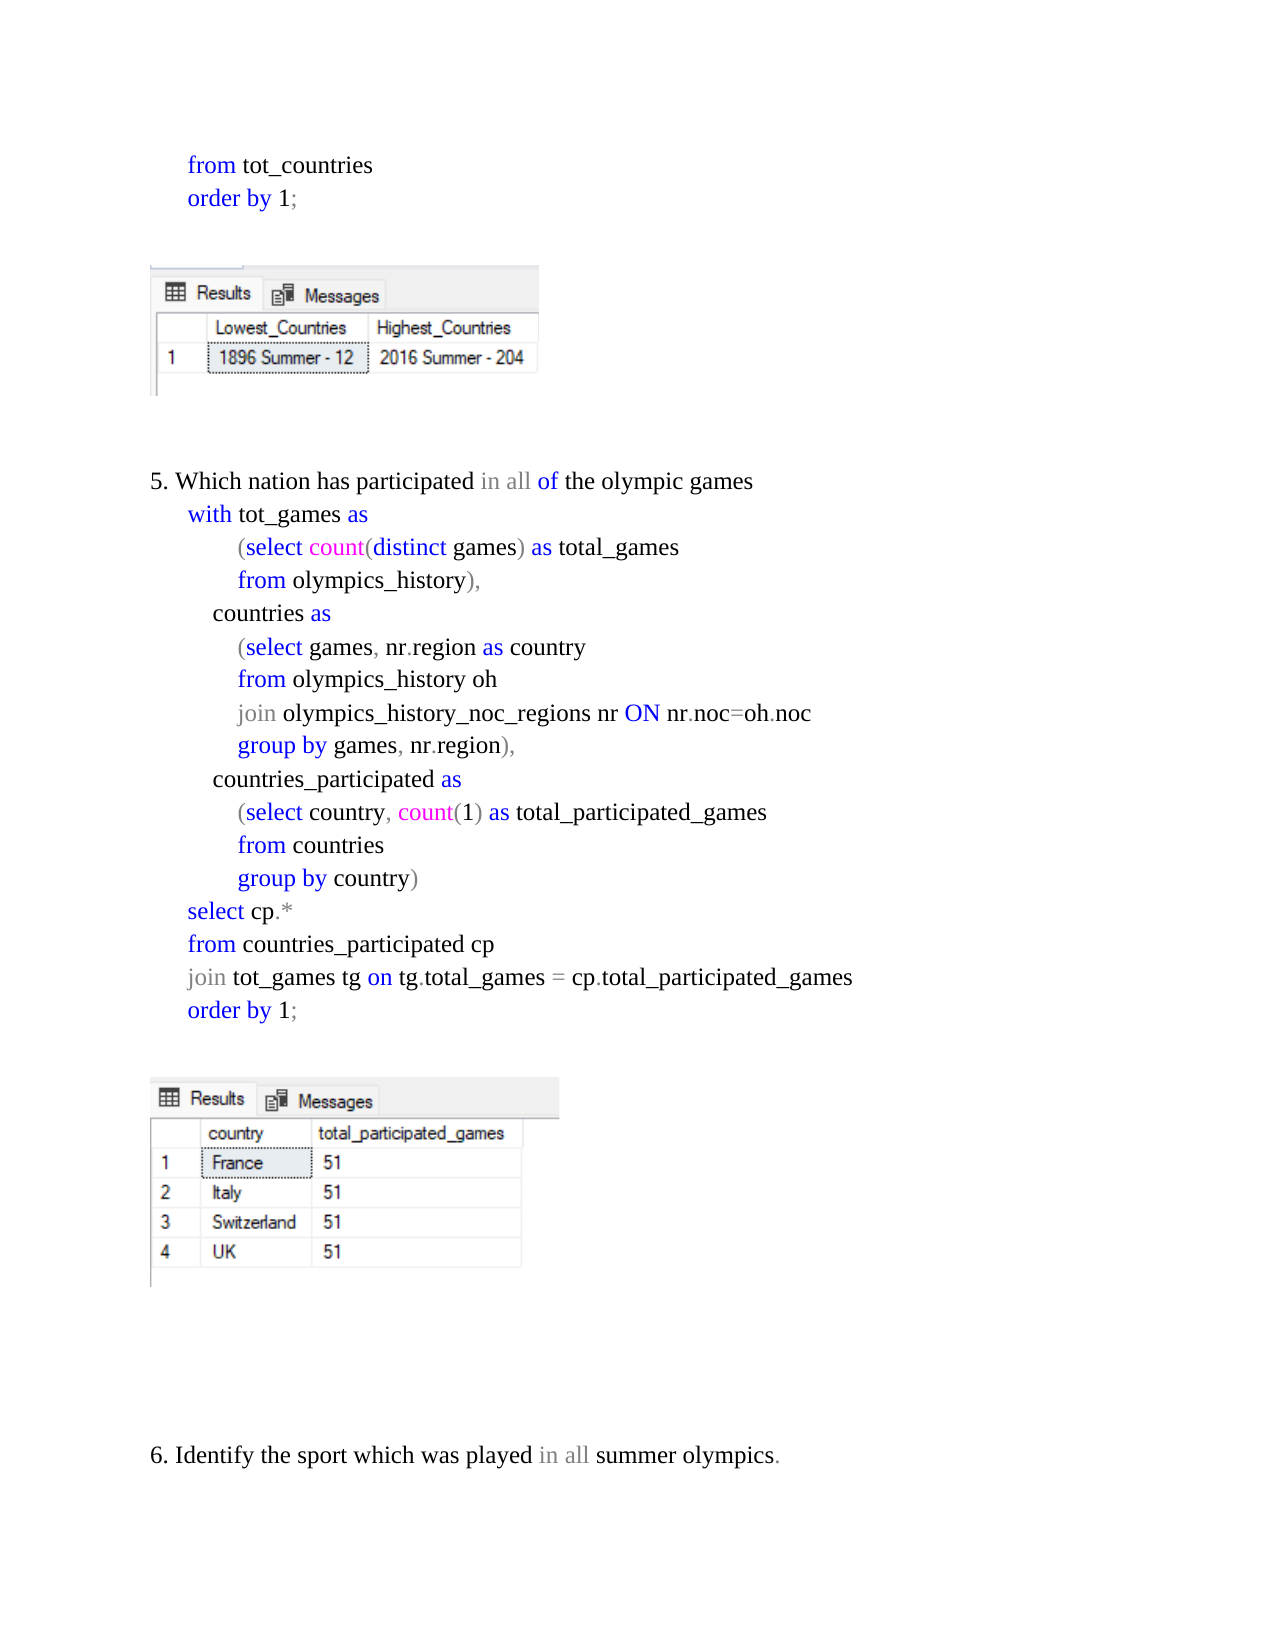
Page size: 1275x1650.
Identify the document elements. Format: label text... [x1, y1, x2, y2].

text countries_participated as [150, 764, 1125, 792]
text (select country, count(1) as total_participated_games [150, 797, 1125, 825]
text from olympics_history oh [150, 664, 1125, 693]
text countries as [150, 598, 1125, 627]
text order by 1; [150, 183, 1125, 212]
text (select count(distinct games) as total_games [150, 532, 1125, 561]
text with tot_games as [150, 499, 1125, 528]
text (select games, nr.region as country [150, 632, 1125, 660]
text from countries_participated cp [150, 929, 1125, 957]
text group by country) [150, 863, 1125, 891]
text join tot_games tg on tg.total_games = cp.total_participated_games [150, 962, 1125, 991]
picture [150, 265, 539, 396]
text select cp.* [150, 896, 1125, 924]
text order by 1; [150, 995, 1125, 1023]
text from tot_countries [150, 150, 1125, 179]
text 6. Identify the sport which was played in all summer olympics. [150, 1441, 1125, 1469]
text join olympics_history_noc_regions nr ON nr.noc=oh.noc [150, 698, 1125, 726]
text 5. Which nation has participated in all of the olympic games [150, 466, 1125, 495]
text group by games, nr.region), [150, 731, 1125, 759]
picture [150, 1077, 560, 1287]
text from countries [150, 830, 1125, 858]
text from olympics_history), [150, 566, 1125, 594]
